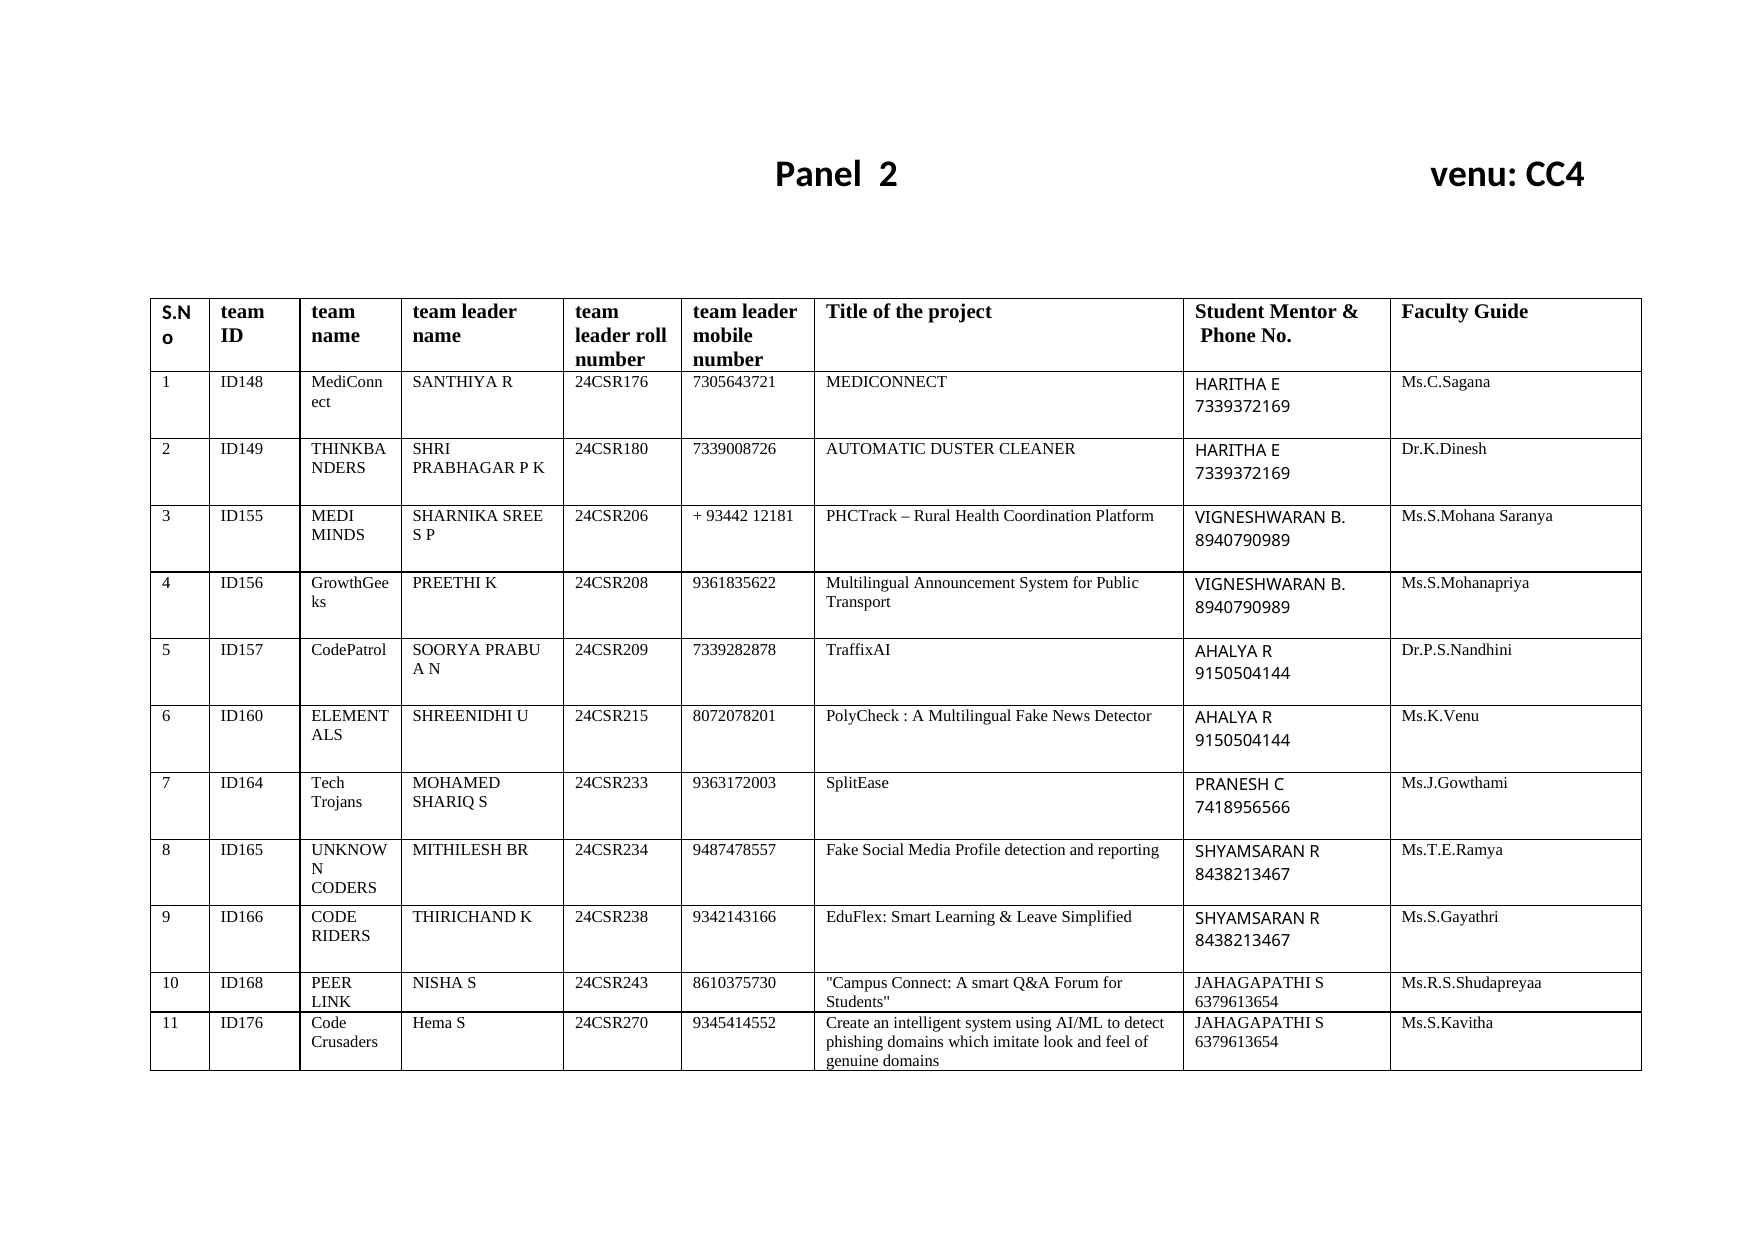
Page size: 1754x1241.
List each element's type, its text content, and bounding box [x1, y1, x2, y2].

table_cell EduFlex: Smart Learning & Leave Simplified [815, 906, 1183, 972]
table_cell 9345414552 [682, 1013, 814, 1070]
table_cell Ms.S.Mohanapriya [1391, 573, 1641, 638]
table_cell "Campus Connect: A smart Q&A Forum for Students" [815, 973, 1183, 1011]
table_cell Ms.T.E.Ramya [1391, 840, 1641, 905]
table_header Student Mentor & Phone No. [1184, 299, 1390, 371]
table_cell SOORYA PRABU A N [402, 639, 563, 705]
table_cell 24CSR176 [564, 372, 681, 438]
table_cell Multilingual Announcement System for Public Transport [815, 573, 1183, 638]
table_cell ID164 [210, 773, 299, 838]
table_cell SHREENIDHI U [402, 706, 563, 772]
table_cell CodePatrol [301, 639, 401, 705]
table_cell JAHAGAPATHI S 6379613654 [1184, 1013, 1390, 1070]
table_cell 24CSR206 [564, 506, 681, 571]
table_cell 9 [151, 906, 209, 972]
table_cell ELEMENTALS [301, 706, 401, 772]
table_cell PREETHI K [402, 573, 563, 638]
table_cell 1 [151, 372, 209, 438]
table_cell Fake Social Media Profile detection and reporting [815, 840, 1183, 905]
table_cell SplitEase [815, 773, 1183, 838]
table_cell ID160 [210, 706, 299, 772]
table_cell 7339008726 [682, 439, 814, 505]
table_cell Ms.S.Mohana Saranya [1391, 506, 1641, 571]
table_cell PEER LINK [301, 973, 401, 1011]
table_cell JAHAGAPATHI S 6379613654 [1184, 973, 1390, 1011]
table_cell + 93442 12181 [682, 506, 814, 571]
table_header team name [301, 299, 401, 371]
table_cell Ms.S.Gayathri [1391, 906, 1641, 972]
table_header S.No [151, 299, 209, 371]
table_cell THINKBANDERS [301, 439, 401, 505]
table_cell TraffixAI [815, 639, 1183, 705]
table_header team leader mobile number [682, 299, 814, 371]
table_cell SHYAMSARAN R 8438213467 [1184, 840, 1390, 905]
table_cell HARITHA E 7339372169 [1184, 439, 1390, 505]
table_cell 24CSR208 [564, 573, 681, 638]
table_cell Dr.K.Dinesh [1391, 439, 1641, 505]
table_cell 4 [151, 573, 209, 638]
table_cell 7 [151, 773, 209, 838]
table_cell Ms.J.Gowthami [1391, 773, 1641, 838]
table_cell Create an intelligent system using AI/ML to detect phishing domains which imitate look and feel of genuine domains [815, 1013, 1183, 1070]
table_cell 11 [151, 1013, 209, 1070]
table_cell 24CSR180 [564, 439, 681, 505]
table_cell 24CSR215 [564, 706, 681, 772]
table_cell 9342143166 [682, 906, 814, 972]
table_header team leader name [402, 299, 563, 371]
table_cell 8610375730 [682, 973, 814, 1011]
table_cell ID166 [210, 906, 299, 972]
table_cell 3 [151, 506, 209, 571]
table_cell 7305643721 [682, 372, 814, 438]
text Panel 2 venu: CC4 [150, 150, 1604, 196]
table_cell Ms.S.Kavitha [1391, 1013, 1641, 1070]
table_cell MEDICONNECT [815, 372, 1183, 438]
table_cell ID155 [210, 506, 299, 571]
table_cell GrowthGeeks [301, 573, 401, 638]
table_cell 8072078201 [682, 706, 814, 772]
table_cell VIGNESHWARAN B. 8940790989 [1184, 506, 1390, 571]
table_cell 24CSR270 [564, 1013, 681, 1070]
table_cell ID156 [210, 573, 299, 638]
table_cell 24CSR209 [564, 639, 681, 705]
table_cell 9361835622 [682, 573, 814, 638]
table_cell MOHAMED SHARIQ S [402, 773, 563, 838]
table_cell MITHILESH BR [402, 840, 563, 905]
table_cell 24CSR243 [564, 973, 681, 1011]
table_header team leader roll number [564, 299, 681, 371]
table_cell ID176 [210, 1013, 299, 1070]
table_header team ID [210, 299, 299, 371]
table_cell THIRICHAND K [402, 906, 563, 972]
table_cell 7339282878 [682, 639, 814, 705]
table_cell 24CSR238 [564, 906, 681, 972]
table_cell ID168 [210, 973, 299, 1011]
table_cell 2 [151, 439, 209, 505]
table_cell 24CSR234 [564, 840, 681, 905]
table_cell ID149 [210, 439, 299, 505]
table_cell Code Crusaders [301, 1013, 401, 1070]
table_cell PolyCheck : A Multilingual Fake News Detector [815, 706, 1183, 772]
table_cell SHRI PRABHAGAR P K [402, 439, 563, 505]
table_cell SHARNIKA SREE S P [402, 506, 563, 571]
table_cell AHALYA R 9150504144 [1184, 706, 1390, 772]
table_cell PRANESH C 7418956566 [1184, 773, 1390, 838]
table_cell AUTOMATIC DUSTER CLEANER [815, 439, 1183, 505]
table_cell SHYAMSARAN R 8438213467 [1184, 906, 1390, 972]
table_header Title of the project [815, 299, 1183, 371]
table_cell MEDI MINDS [301, 506, 401, 571]
table_cell HARITHA E 7339372169 [1184, 372, 1390, 438]
table_cell SANTHIYA R [402, 372, 563, 438]
table_cell VIGNESHWARAN B. 8940790989 [1184, 573, 1390, 638]
table_cell Ms.C.Sagana [1391, 372, 1641, 438]
table_cell Tech Trojans [301, 773, 401, 838]
table_cell 9487478557 [682, 840, 814, 905]
table_cell 8 [151, 840, 209, 905]
table_cell 24CSR233 [564, 773, 681, 838]
table_cell Hema S [402, 1013, 563, 1070]
table_header Faculty Guide [1391, 299, 1641, 371]
table_cell CODE RIDERS [301, 906, 401, 972]
table_cell ID157 [210, 639, 299, 705]
table_cell Ms.K.Venu [1391, 706, 1641, 772]
table_cell 6 [151, 706, 209, 772]
table_cell Dr.P.S.Nandhini [1391, 639, 1641, 705]
table_cell 10 [151, 973, 209, 1011]
table_cell PHCTrack – Rural Health Coordination Platform [815, 506, 1183, 571]
table_cell ID165 [210, 840, 299, 905]
table_cell 5 [151, 639, 209, 705]
table_cell UNKNOWN CODERS [301, 840, 401, 905]
table_cell AHALYA R 9150504144 [1184, 639, 1390, 705]
table_cell ID148 [210, 372, 299, 438]
table_cell NISHA S [402, 973, 563, 1011]
table_cell Ms.R.S.Shudapreyaa [1391, 973, 1641, 1011]
table_cell 9363172003 [682, 773, 814, 838]
table_cell MediConnect [301, 372, 401, 438]
